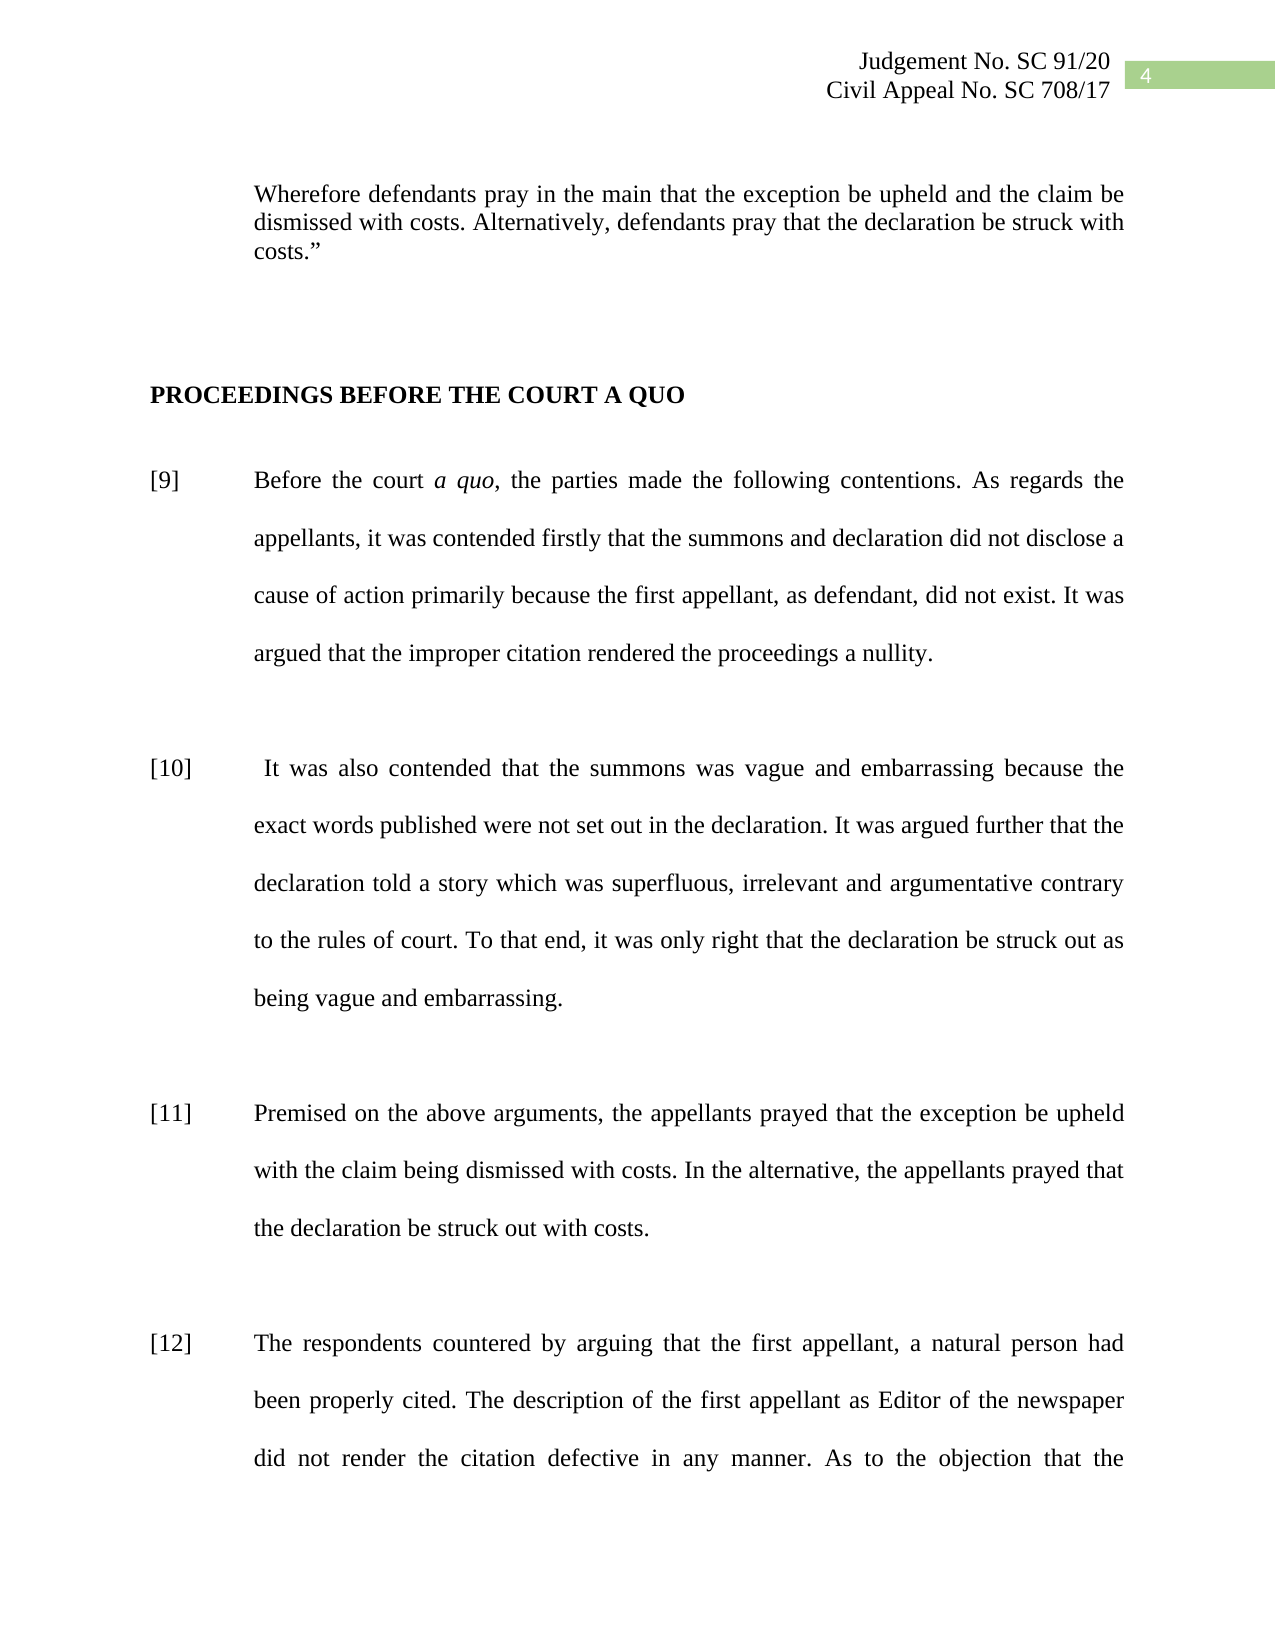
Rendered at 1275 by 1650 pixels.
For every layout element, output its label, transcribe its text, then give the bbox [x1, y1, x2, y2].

text [11] Premised on the above arguments, the appellants prayed that the exception be upheld with the claim being dismissed with costs. In the alternative, the appellants prayed that the declaration be struck out with costs. [150, 1098, 1125, 1241]
text [10] It was also contended that the summons was vague and embarrassing because the exact words published were not set out in the declaration. It was argued further that the declaration told a story which was superfluous, irrelevant and argumentative contrary to the rules of court. To that end, it was only right that the declaration be struck out as being vague and embarrassing. [150, 753, 1125, 1011]
list Wherefore defendants pray in the main that the exception be upheld and the claim be dismissed with costs. Alternatively, defendants pray that the declaration be struck with costs.” [253, 179, 1125, 265]
text [9] Before the court a quo, the parties made the following contentions. As regards the appellants, it was contended firstly that the summons and declaration did not disclose a cause of action primarily because the first appellant, as defendant, did not exist. It was argued that the improper citation rendered the proceedings a nullity. [150, 465, 1125, 666]
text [150, 1328, 1125, 1471]
text PROCEEDINGS BEFORE THE COURT A QUO [150, 380, 1125, 409]
